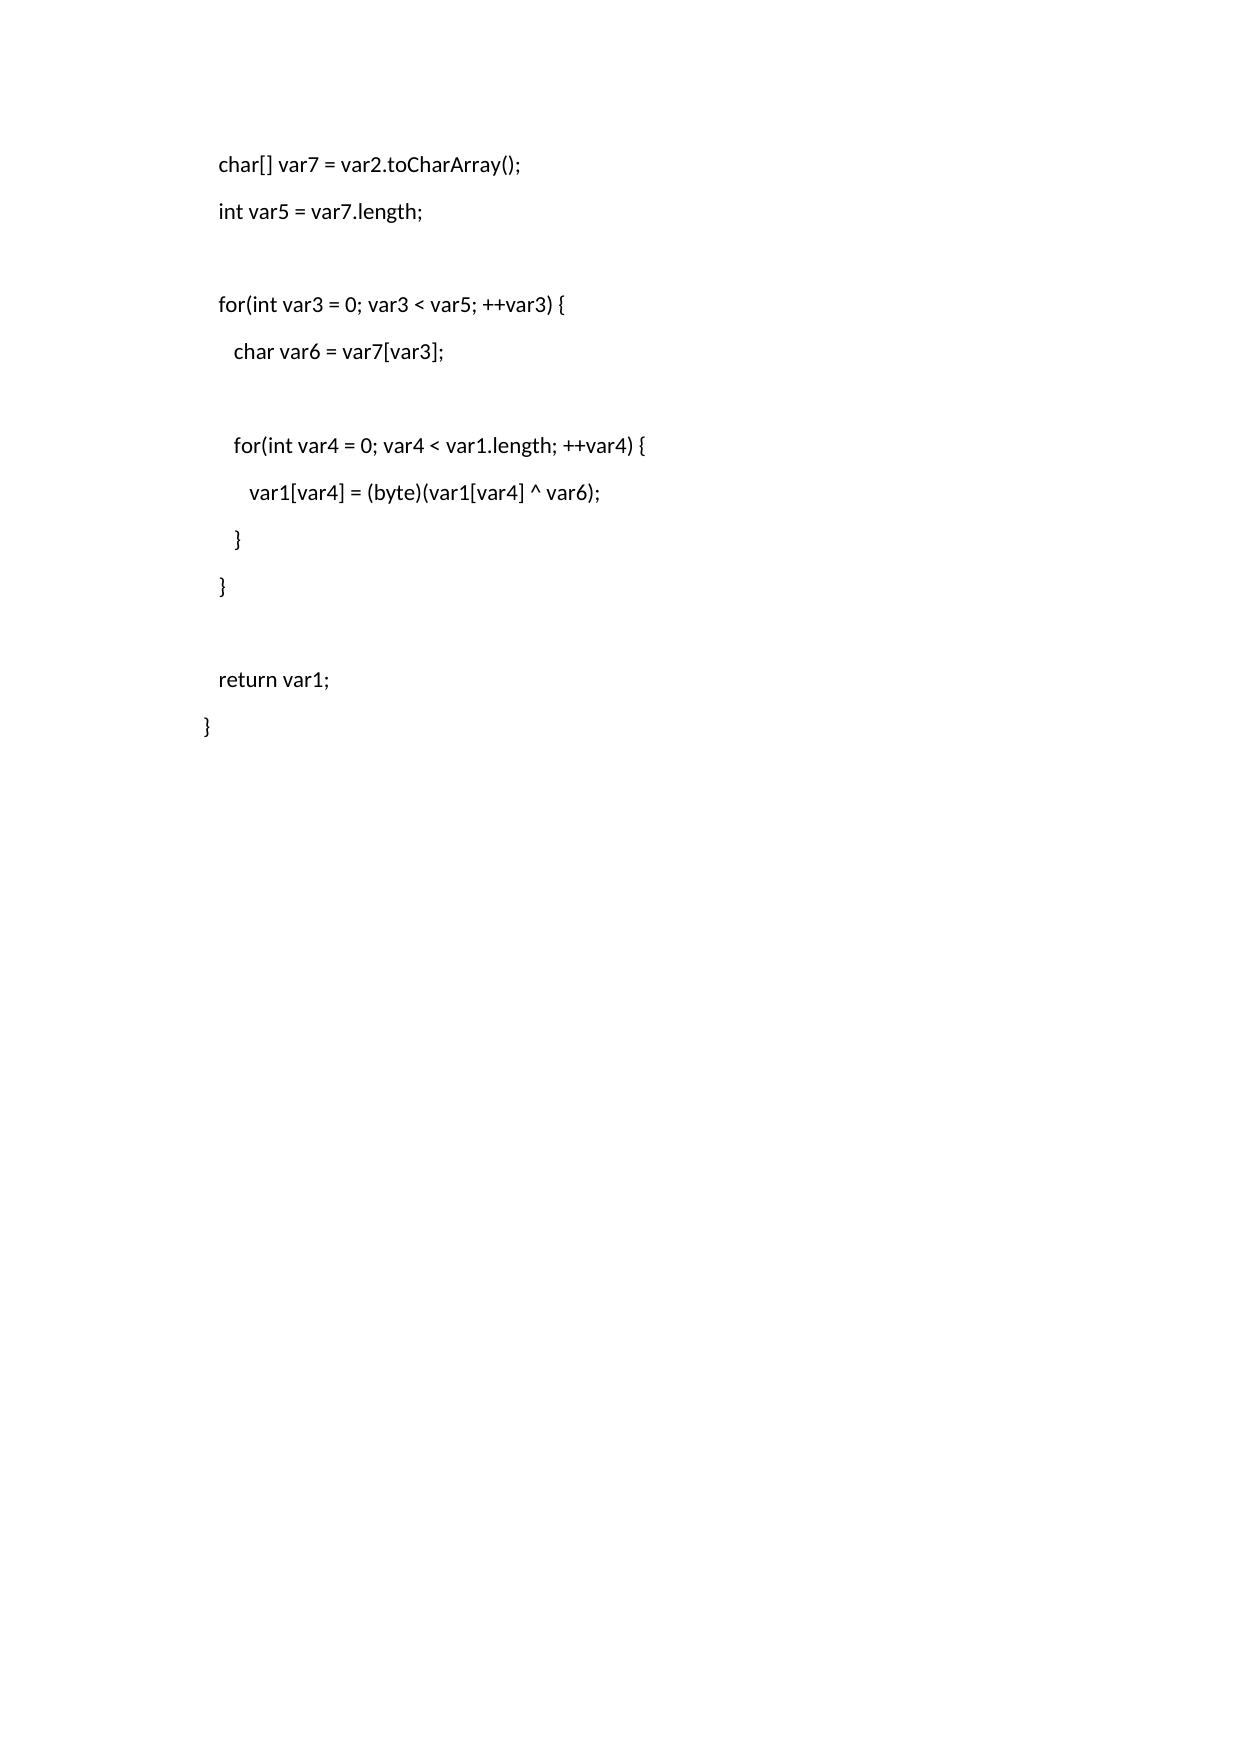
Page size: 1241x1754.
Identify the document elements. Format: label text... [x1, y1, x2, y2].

text } [187, 572, 1053, 600]
text } [187, 525, 1053, 553]
text int var5 = var7.length; [187, 197, 1053, 225]
text for(int var4 = 0; var4 < var1.length; ++var4) { [187, 431, 1053, 459]
text return var1; [187, 666, 1053, 694]
text for(int var3 = 0; var3 < var5; ++var3) { [187, 291, 1053, 319]
text char[] var7 = var2.toCharArray(); [187, 150, 1053, 178]
text var1[var4] = (byte)(var1[var4] ^ var6); [187, 478, 1053, 506]
text } [187, 712, 1053, 741]
text char var6 = var7[var3]; [187, 337, 1053, 366]
